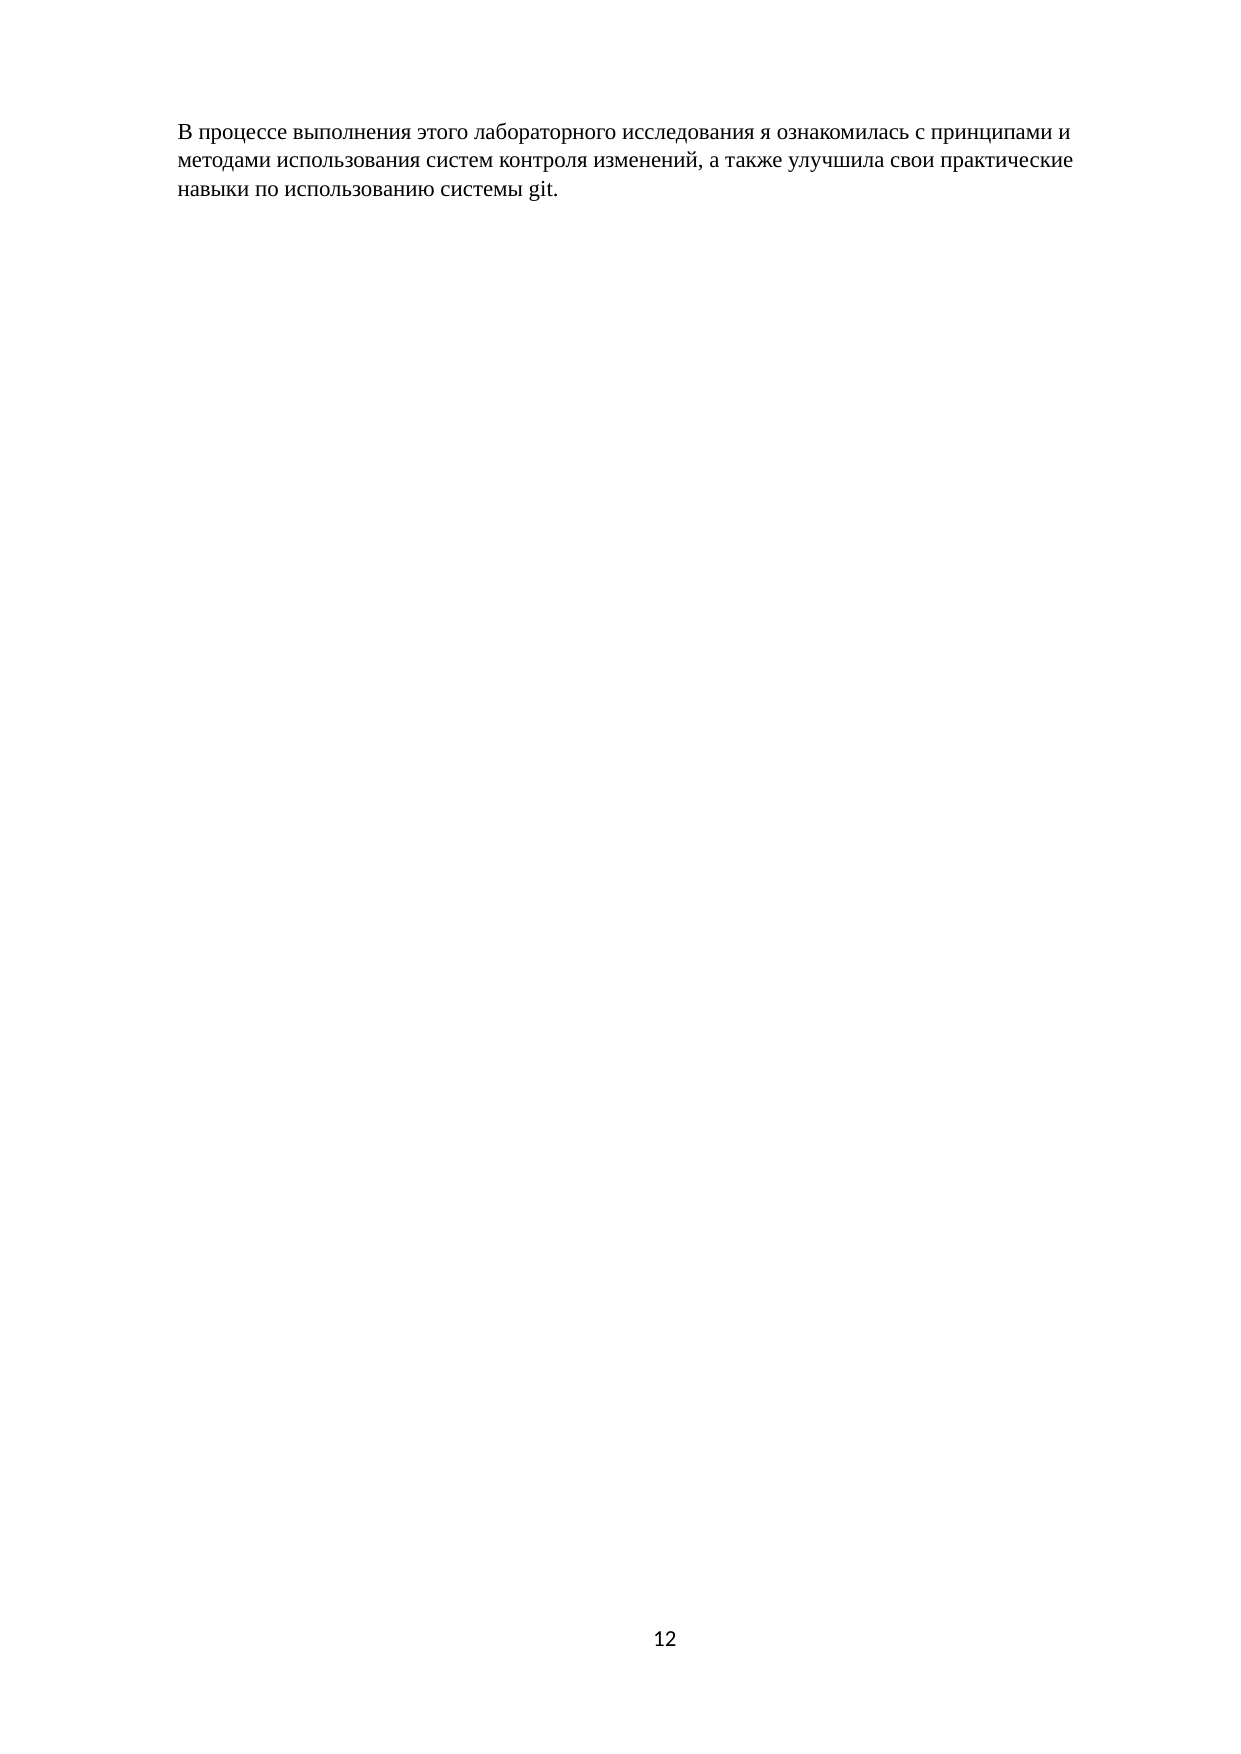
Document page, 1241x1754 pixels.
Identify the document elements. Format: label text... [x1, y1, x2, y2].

text В процессе выполнения этого лабораторного исследования я ознакомилась с принципами и методами использования систем контроля изменений, а также улучшила свои практические навыки по использованию системы git. [177, 118, 1152, 201]
